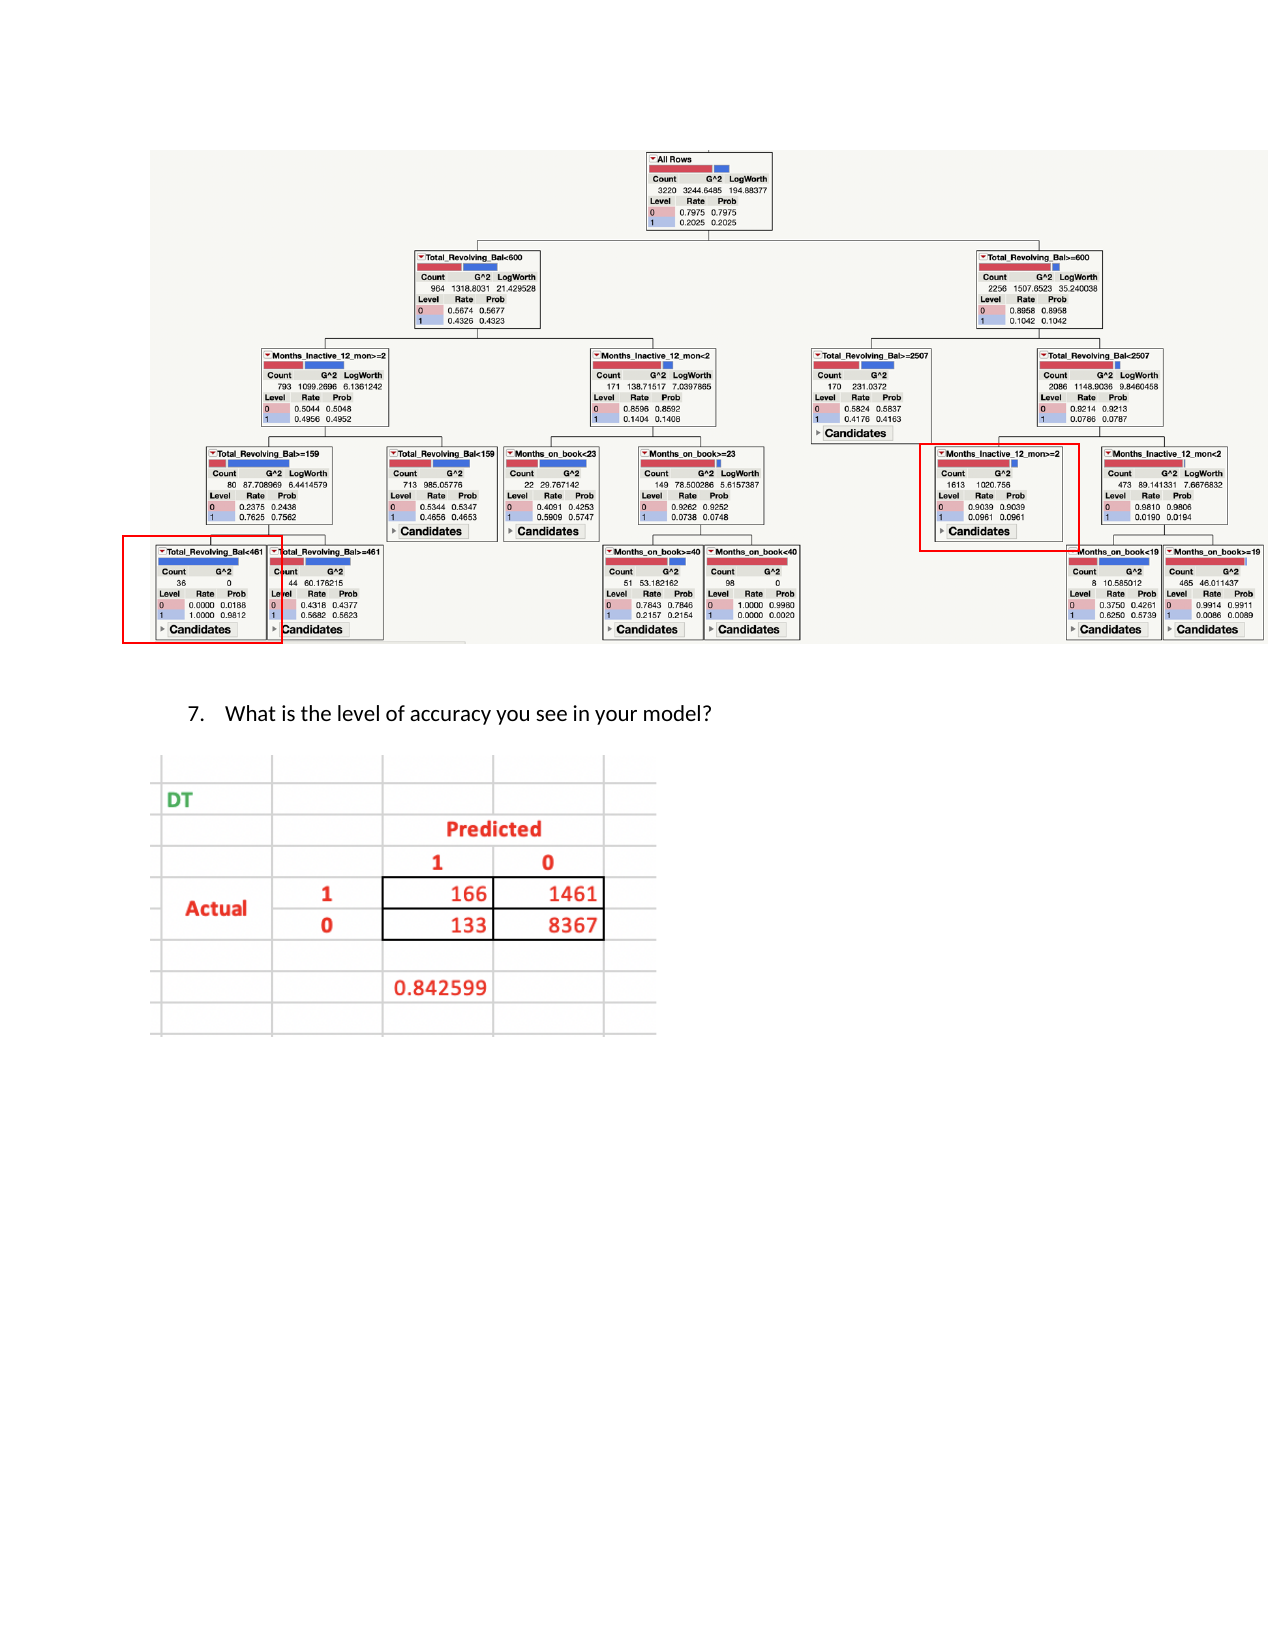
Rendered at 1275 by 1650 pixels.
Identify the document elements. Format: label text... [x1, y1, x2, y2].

picture [150, 755, 657, 1037]
picture [150, 150, 1268, 644]
list What is the level of accuracy you see in your model? [187, 699, 1125, 727]
picture [150, 537, 281, 642]
